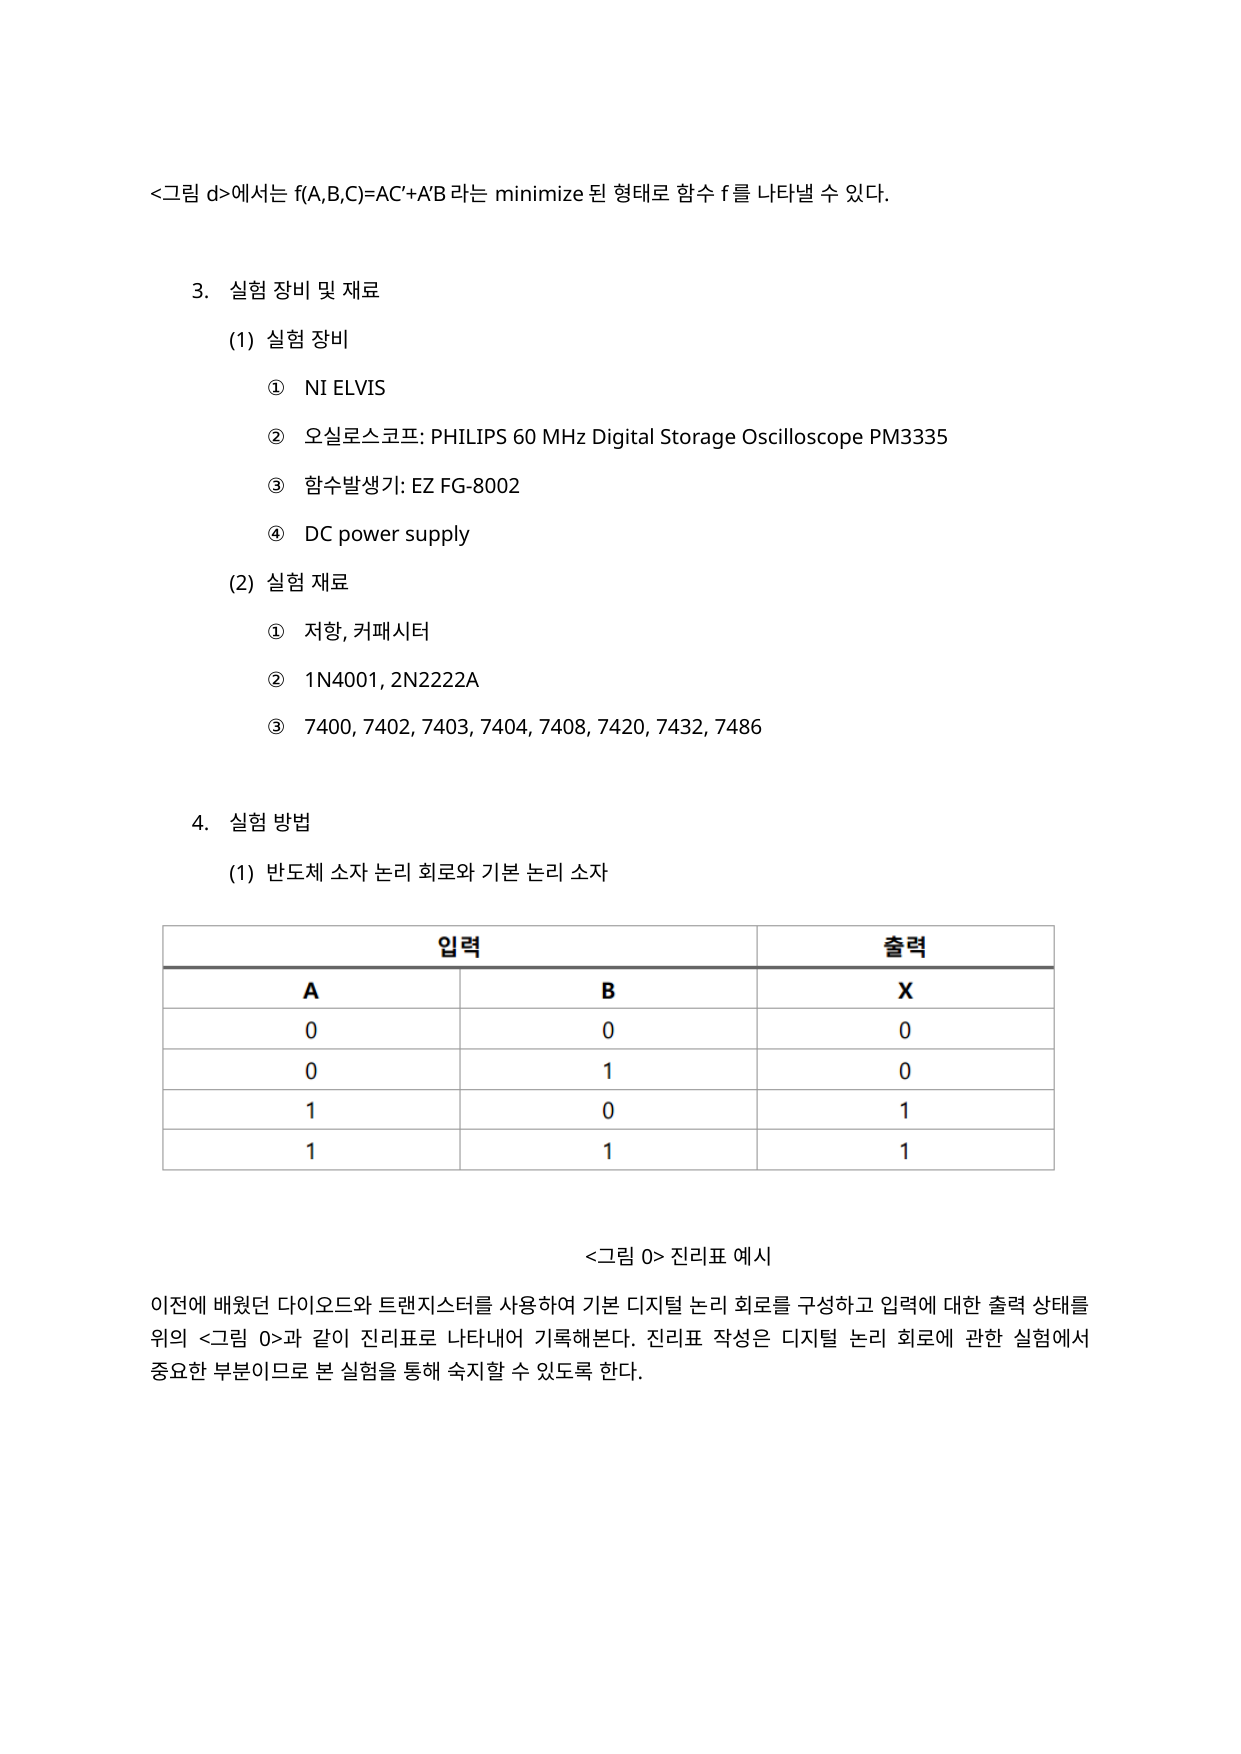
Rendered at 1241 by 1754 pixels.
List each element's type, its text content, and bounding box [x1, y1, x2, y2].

list 실험 장비 및 재료 [192, 274, 1090, 304]
picture [150, 906, 1087, 1188]
list 저항, 커패시터 [267, 615, 1090, 646]
list 오실로스코프: PHILIPS 60 MHz Digital Storage Oscilloscope PM3335 [267, 420, 1090, 450]
list 1N4001, 2N2222A [267, 665, 1090, 693]
list 7400, 7402, 7403, 7404, 7408, 7420, 7432, 7486 [267, 712, 1090, 740]
list 반도체 소자 논리 회로와 기본 논리 소자 [229, 856, 1090, 886]
list 실험 장비 [229, 323, 1090, 353]
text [150, 177, 1090, 207]
text 이전에 배웠던 다이오드와 트랜지스터를 사용하여 기본 디지털 논리 회로를 구성하고 입력에 대한 출력 상태를 위의 <그림 0>과 같이 진리표로 나타내어 기록해본다. 진리표 작성은 디지털 논리 회로에 관한 실험에서 중요한 부분이므로 본 실험을 통해 숙지할 수 있도록 한다. [150, 1289, 1090, 1385]
list DC power supply [267, 519, 1090, 547]
list 실험 재료 [229, 566, 1090, 596]
list NI ELVIS [267, 373, 1090, 401]
list 실험 방법 [192, 807, 1090, 837]
list 함수발생기: EZ FG-8002 [267, 469, 1090, 499]
